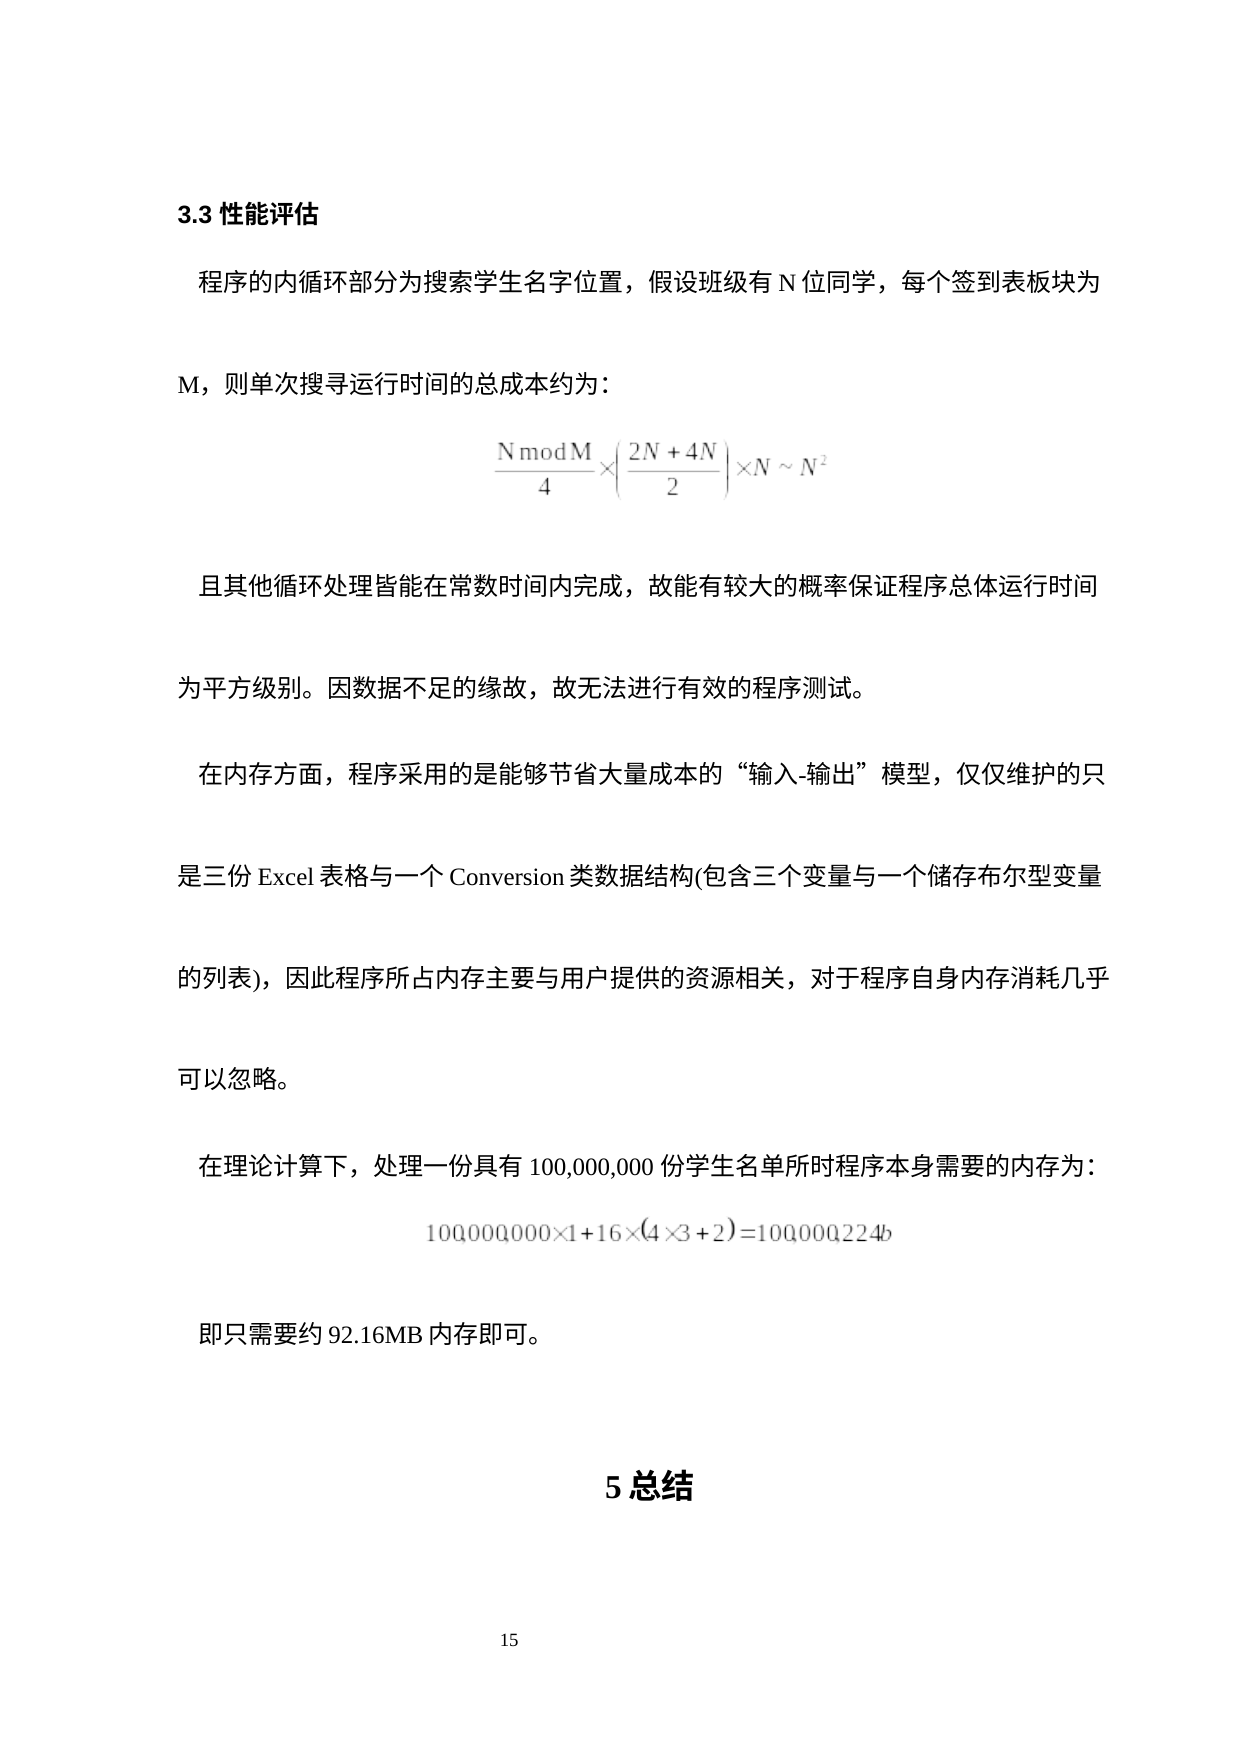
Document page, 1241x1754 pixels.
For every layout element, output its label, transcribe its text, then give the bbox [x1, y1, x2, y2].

text 程序的内循环部分为搜索学生名字位置，假设班级有N位同学，每个签到表板块为M，则单次搜寻运行时间的总成本约为： [177, 246, 1122, 416]
text 3.3 性能评估 [177, 178, 1122, 246]
text 在内存方面，程序采用的是能够节省大量成本的“输入-输出”模型，仅仅维护的只是三份Excel表格与一个Conversion类数据结构(包含三个变量与一个储存布尔型变量的列表)，因此程序所占内存主要与用户提供的资源相关，对于程序自身内存消耗几乎可以忽略。 [177, 738, 1122, 1112]
text 即只需要约92.16MB内存即可。 [177, 1298, 1122, 1366]
text 在理论计算下，处理一份具有 100,000,000 份学生名单所时程序本身需要的内存为： [177, 1130, 1122, 1198]
text 5总结 [177, 1450, 1122, 1518]
text 且其他循环处理皆能在常数时间内完成，故能有较大的概率保证程序总体运行时间为平方级别。因数据不足的缘故，故无法进行有效的程序测试。 [177, 551, 1122, 720]
